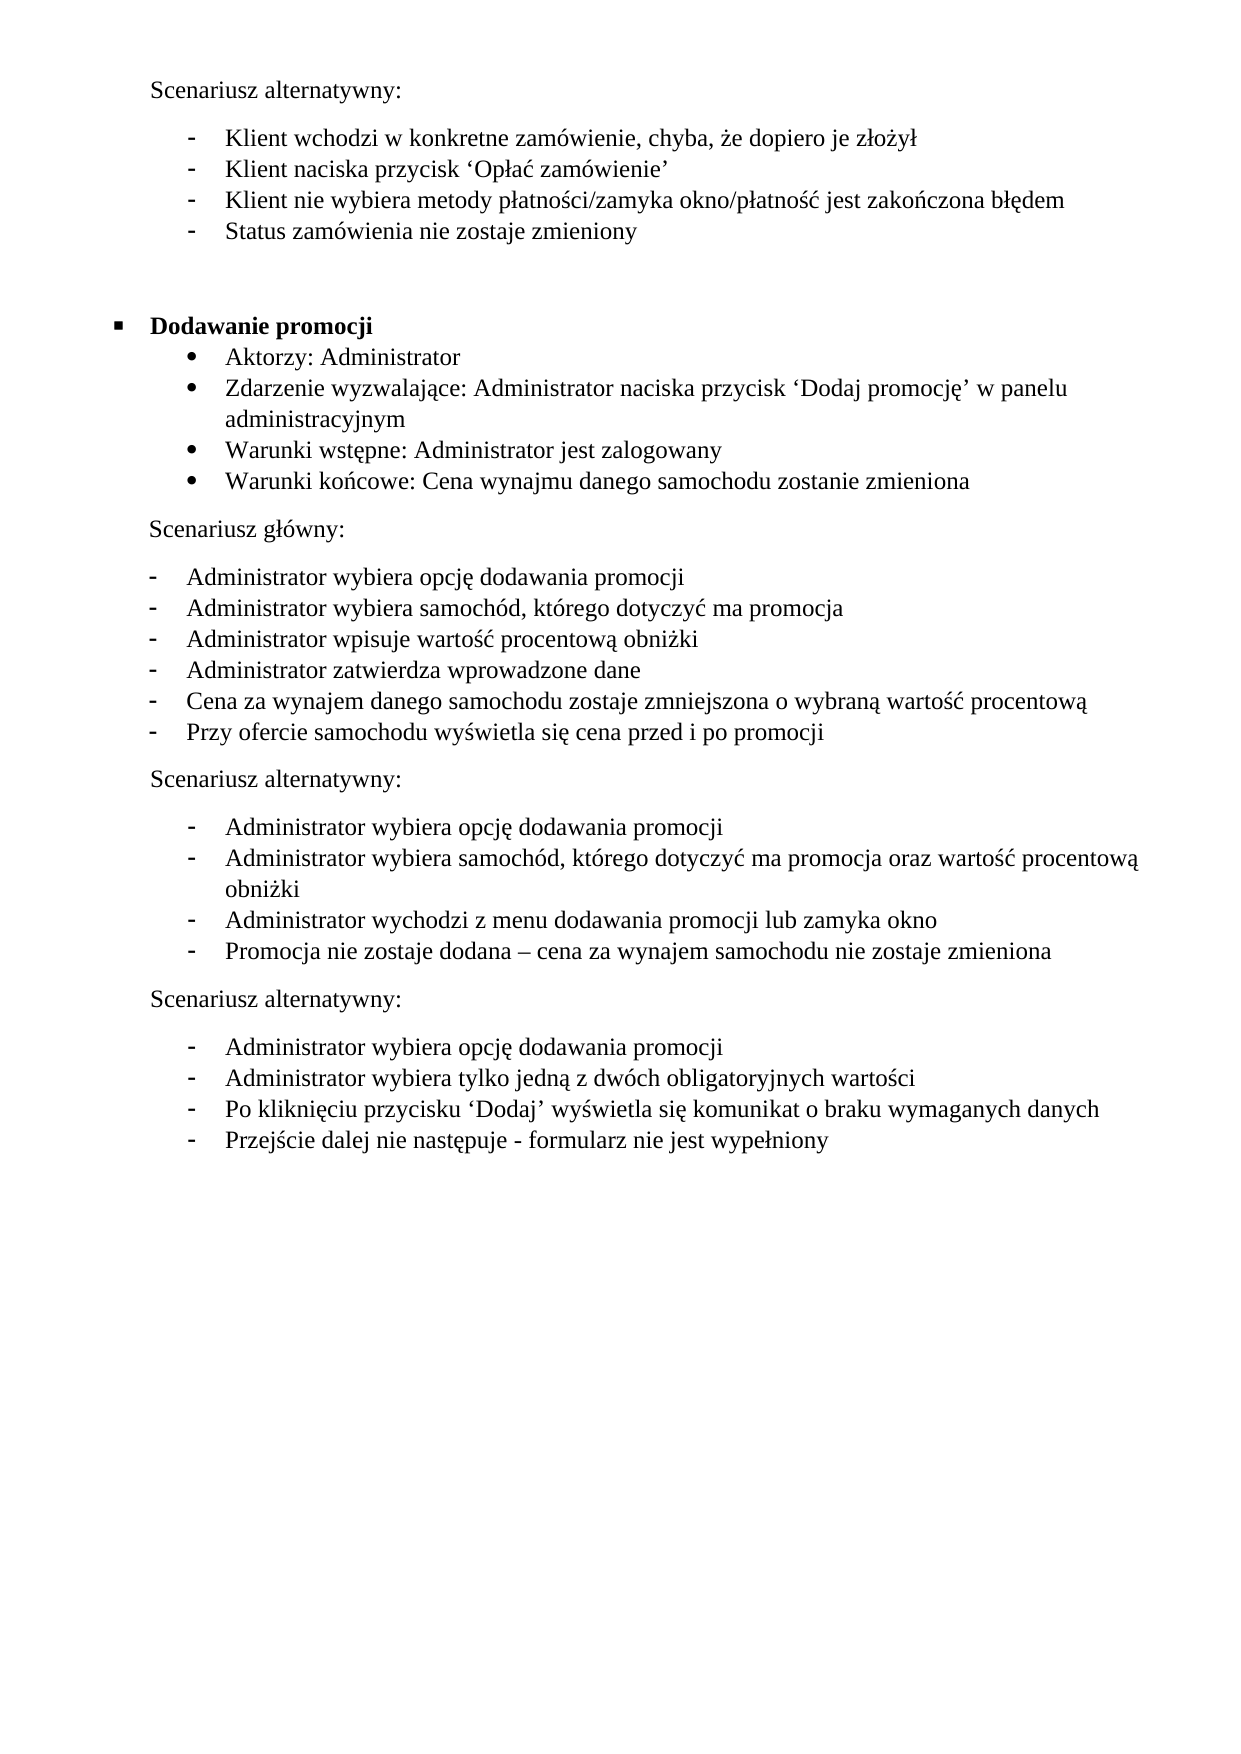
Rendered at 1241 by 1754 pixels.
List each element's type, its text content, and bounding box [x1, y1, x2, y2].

list Klient naciska przycisk ‘Opłać zamówienie’ [187, 154, 1165, 182]
list Po kliknięciu przycisku ‘Dodaj’ wyświetla się komunikat o braku wymaganych danych [187, 1094, 1165, 1123]
text Scenariusz alternatywny: [111, 75, 1165, 104]
text Scenariusz główny: [75, 514, 1165, 543]
list Przy ofercie samochodu wyświetla się cena przed i po promocji [149, 717, 1165, 746]
list Administrator wybiera opcję dodawania promocji [149, 562, 1165, 590]
list Administrator wybiera samochód, którego dotyczyć ma promocja [149, 593, 1165, 621]
list Administrator wybiera tylko jedną z dwóch obligatoryjnych wartości [187, 1063, 1165, 1092]
list Administrator wychodzi z menu dodawania promocji lub zamyka okno [187, 905, 1165, 934]
text Scenariusz alternatywny: [111, 984, 1165, 1013]
list Cena za wynajem danego samochodu zostaje zmniejszona o wybraną wartość procentową [149, 686, 1165, 714]
list Status zamówienia nie zostaje zmieniony [187, 216, 1165, 244]
list Przejście dalej nie następuje - formularz nie jest wypełniony [187, 1125, 1165, 1154]
list Administrator wybiera samochód, którego dotyczyć ma promocja oraz wartość procentową obniżki [187, 843, 1165, 903]
list Administrator wpisuje wartość procentową obniżki [149, 624, 1165, 652]
list Dodawanie promocji [112, 311, 1165, 340]
list Administrator wybiera opcję dodawania promocji [187, 1032, 1165, 1061]
list Klient nie wybiera metody płatności/zamyka okno/płatność jest zakończona błędem [187, 185, 1165, 213]
list Administrator wybiera opcję dodawania promocji [187, 812, 1165, 841]
list Warunki wstępne: Administrator jest zalogowany [187, 435, 1165, 464]
list Klient wchodzi w konkretne zamówienie, chyba, że dopiero je złożył [187, 123, 1165, 151]
list Aktorzy: Administrator [187, 342, 1165, 371]
list Warunki końcowe: Cena wynajmu danego samochodu zostanie zmieniona [187, 466, 1165, 495]
text Scenariusz alternatywny: [111, 764, 1165, 793]
list Promocja nie zostaje dodana – cena za wynajem samochodu nie zostaje zmieniona [187, 936, 1165, 965]
list Zdarzenie wyzwalające: Administrator naciska przycisk ‘Dodaj promocję’ w panelu administracyjnym [187, 373, 1165, 433]
list Administrator zatwierdza wprowadzone dane [149, 655, 1165, 683]
